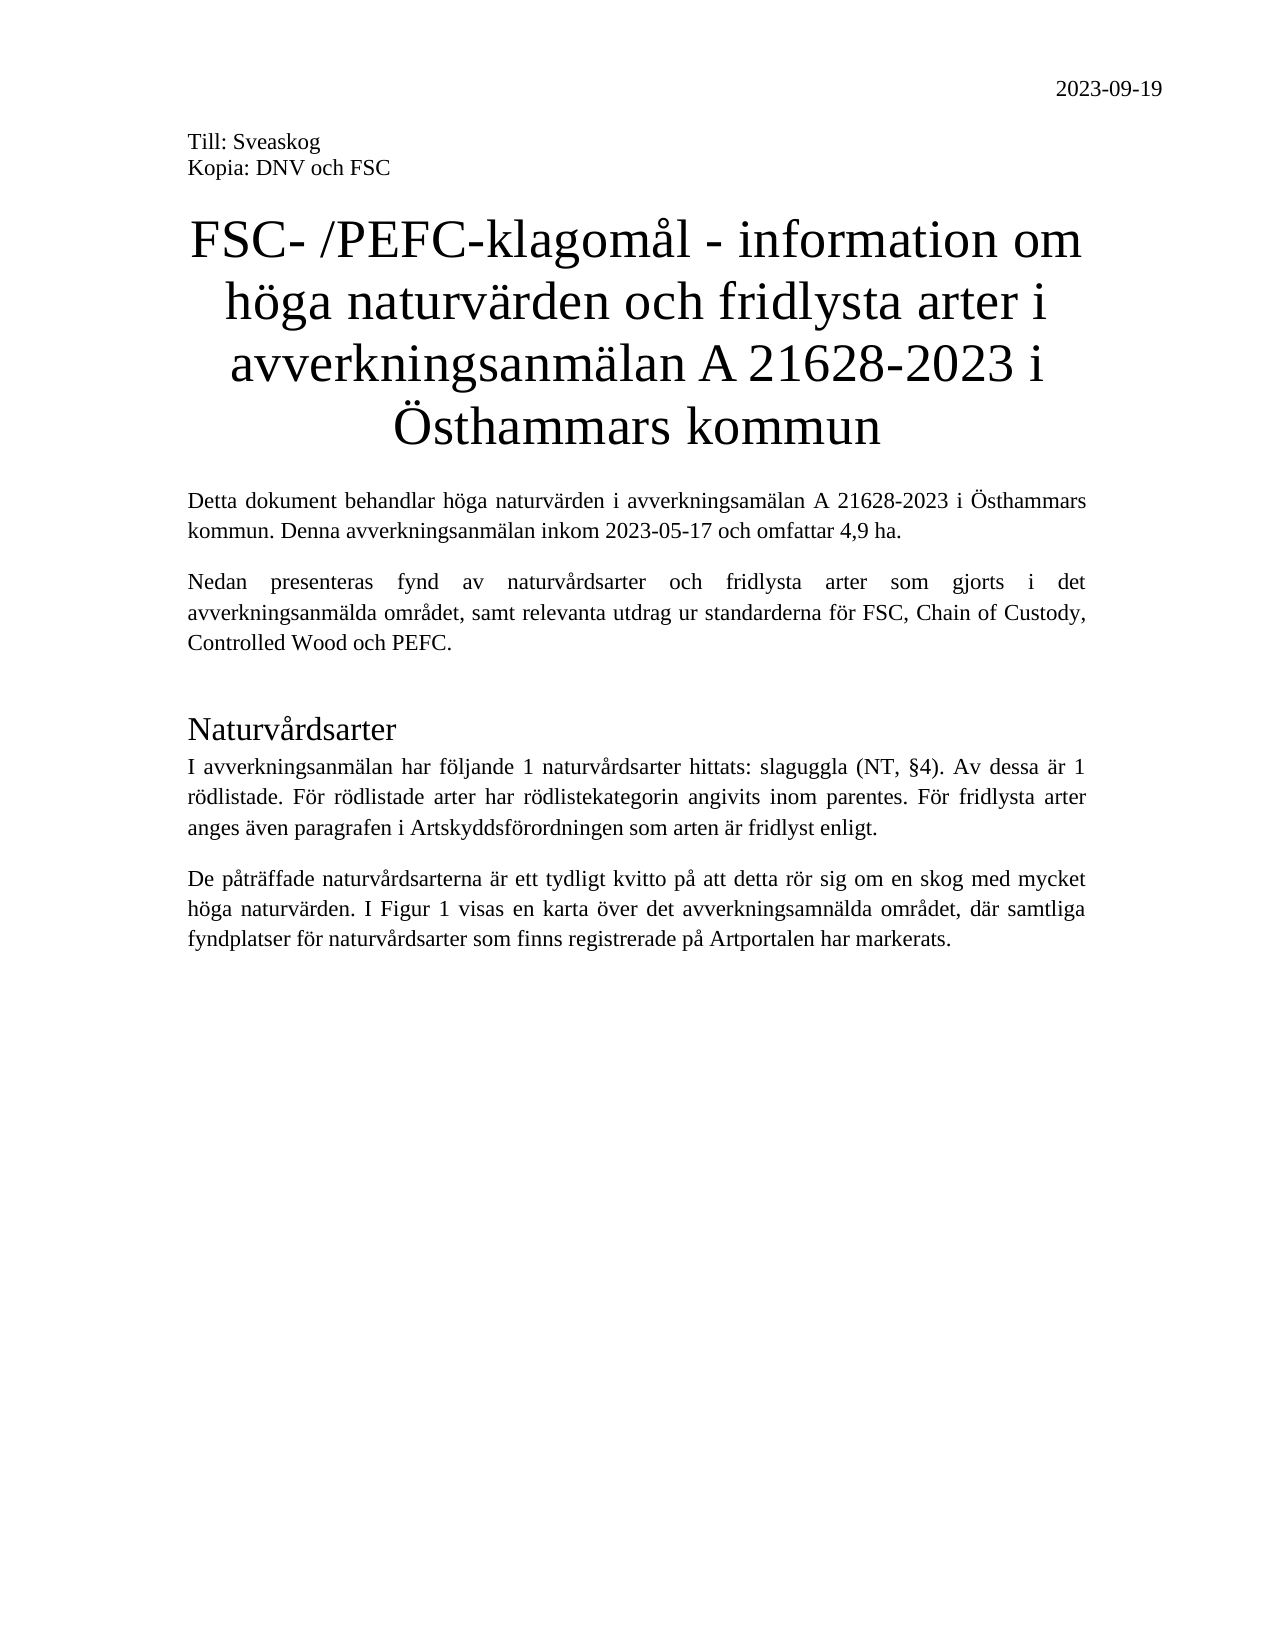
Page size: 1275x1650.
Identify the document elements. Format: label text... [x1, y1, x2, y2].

subtitle Naturvårdsarter [187, 709, 1087, 747]
title FSC- /PEFC-klagomål - information om höga naturvärden och fridlysta arter i avverkningsanmälan A 21628-2023 i Östhammars kommun [187, 207, 1087, 456]
text De påträffade naturvårdsarterna är ett tydligt kvitto på att detta rör sig om en skog med mycket höga naturvärden. I Figur 1 visas en karta över det avverkningsamnälda området, där samtliga fyndplatser för naturvårdsarter som finns registrerade på Artportalen har markerats. [187, 864, 1087, 951]
text I avverkningsanmälan har följande 1 naturvårdsarter hittats: slaguggla (NT, §4). Av dessa är 1 rödlistade. För rödlistade arter har rödlistekategorin angivits inom parentes. För fridlysta arter anges även paragrafen i Artskyddsförordningen som arten är fridlyst enligt. [187, 753, 1087, 840]
text Nedan presenteras fynd av naturvårdsarter och fridlysta arter som gjorts i det avverkningsanmälda området, samt relevanta utdrag ur standarderna för FSC, Chain of Custody, Controlled Wood och PEFC. [187, 568, 1087, 655]
text Detta dokument behandlar höga naturvärden i avverkningsamälan A 21628-2023 i Östhammars kommun. Denna avverkningsanmälan inkom 2023-05-17 och omfattar 4,9 ha. [187, 487, 1087, 544]
